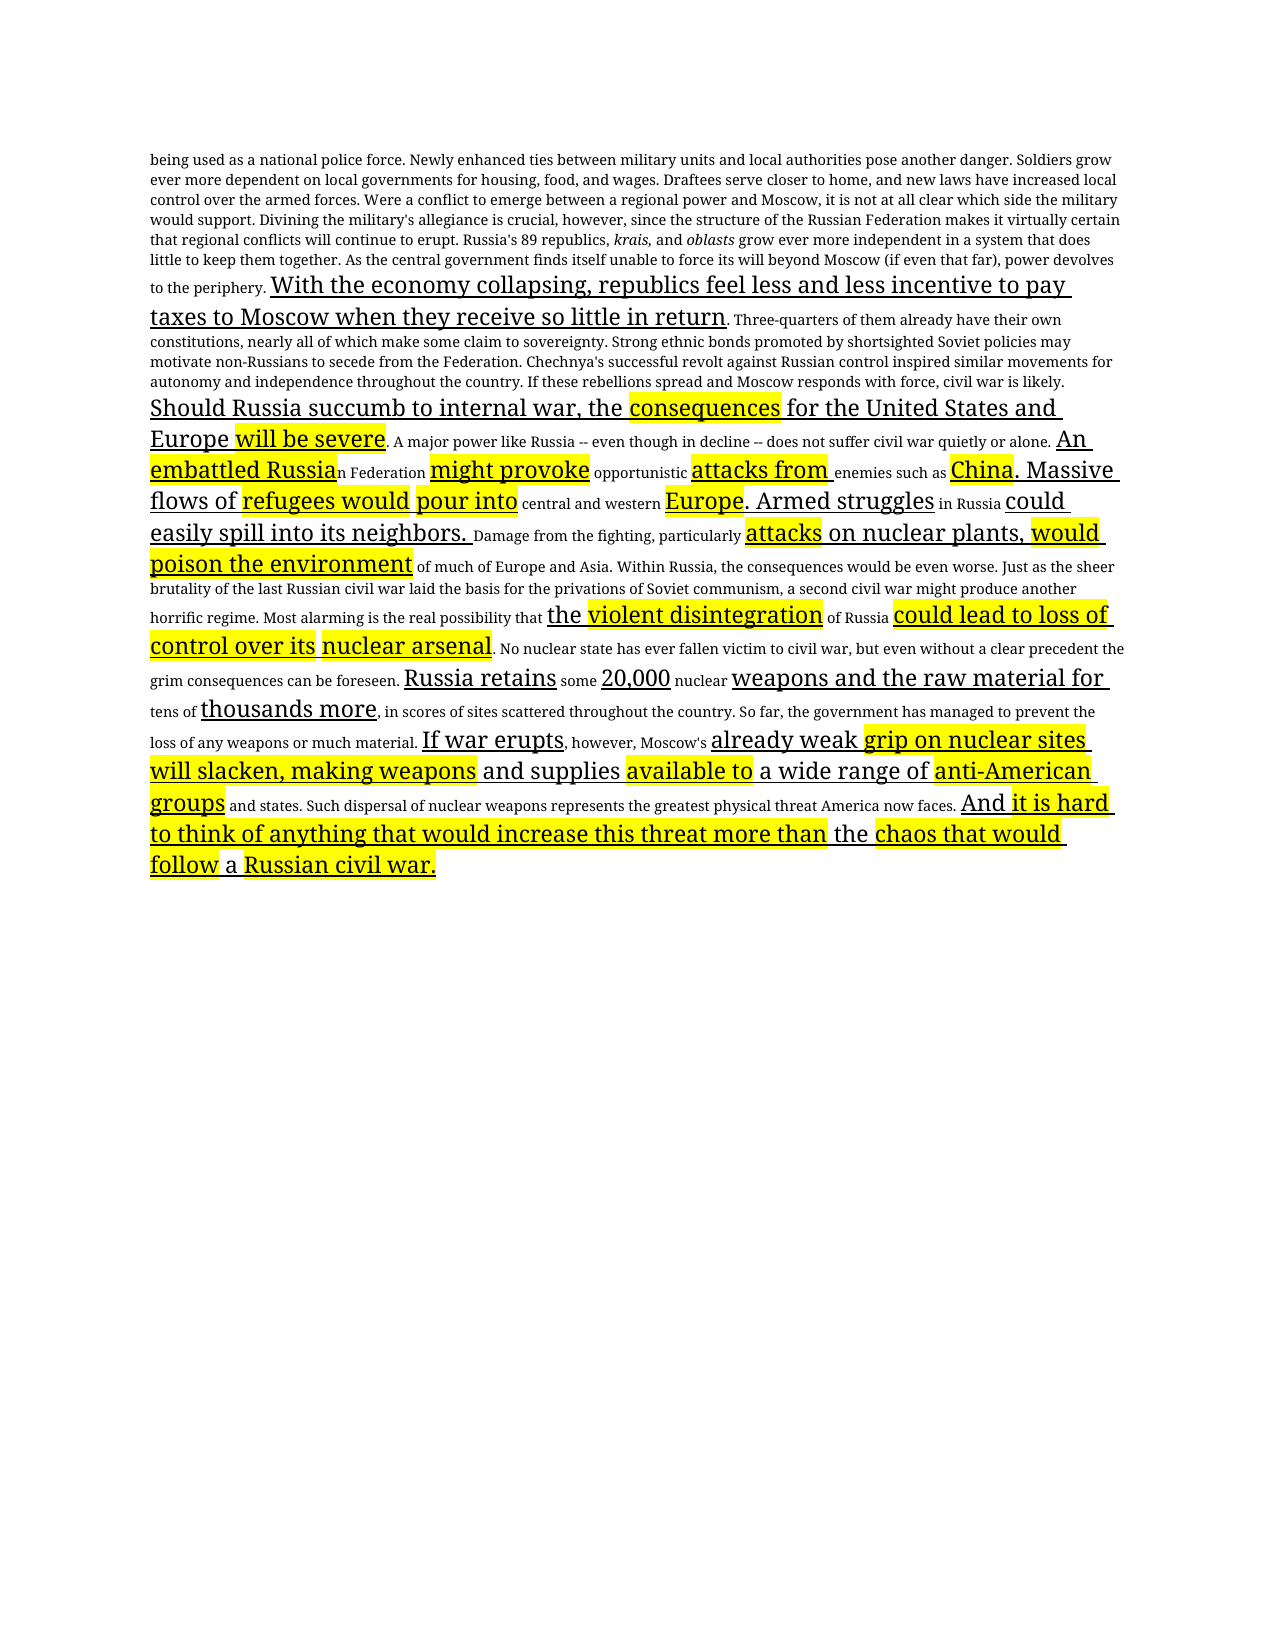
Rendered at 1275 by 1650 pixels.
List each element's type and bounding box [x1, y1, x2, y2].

text [150, 150, 1125, 880]
